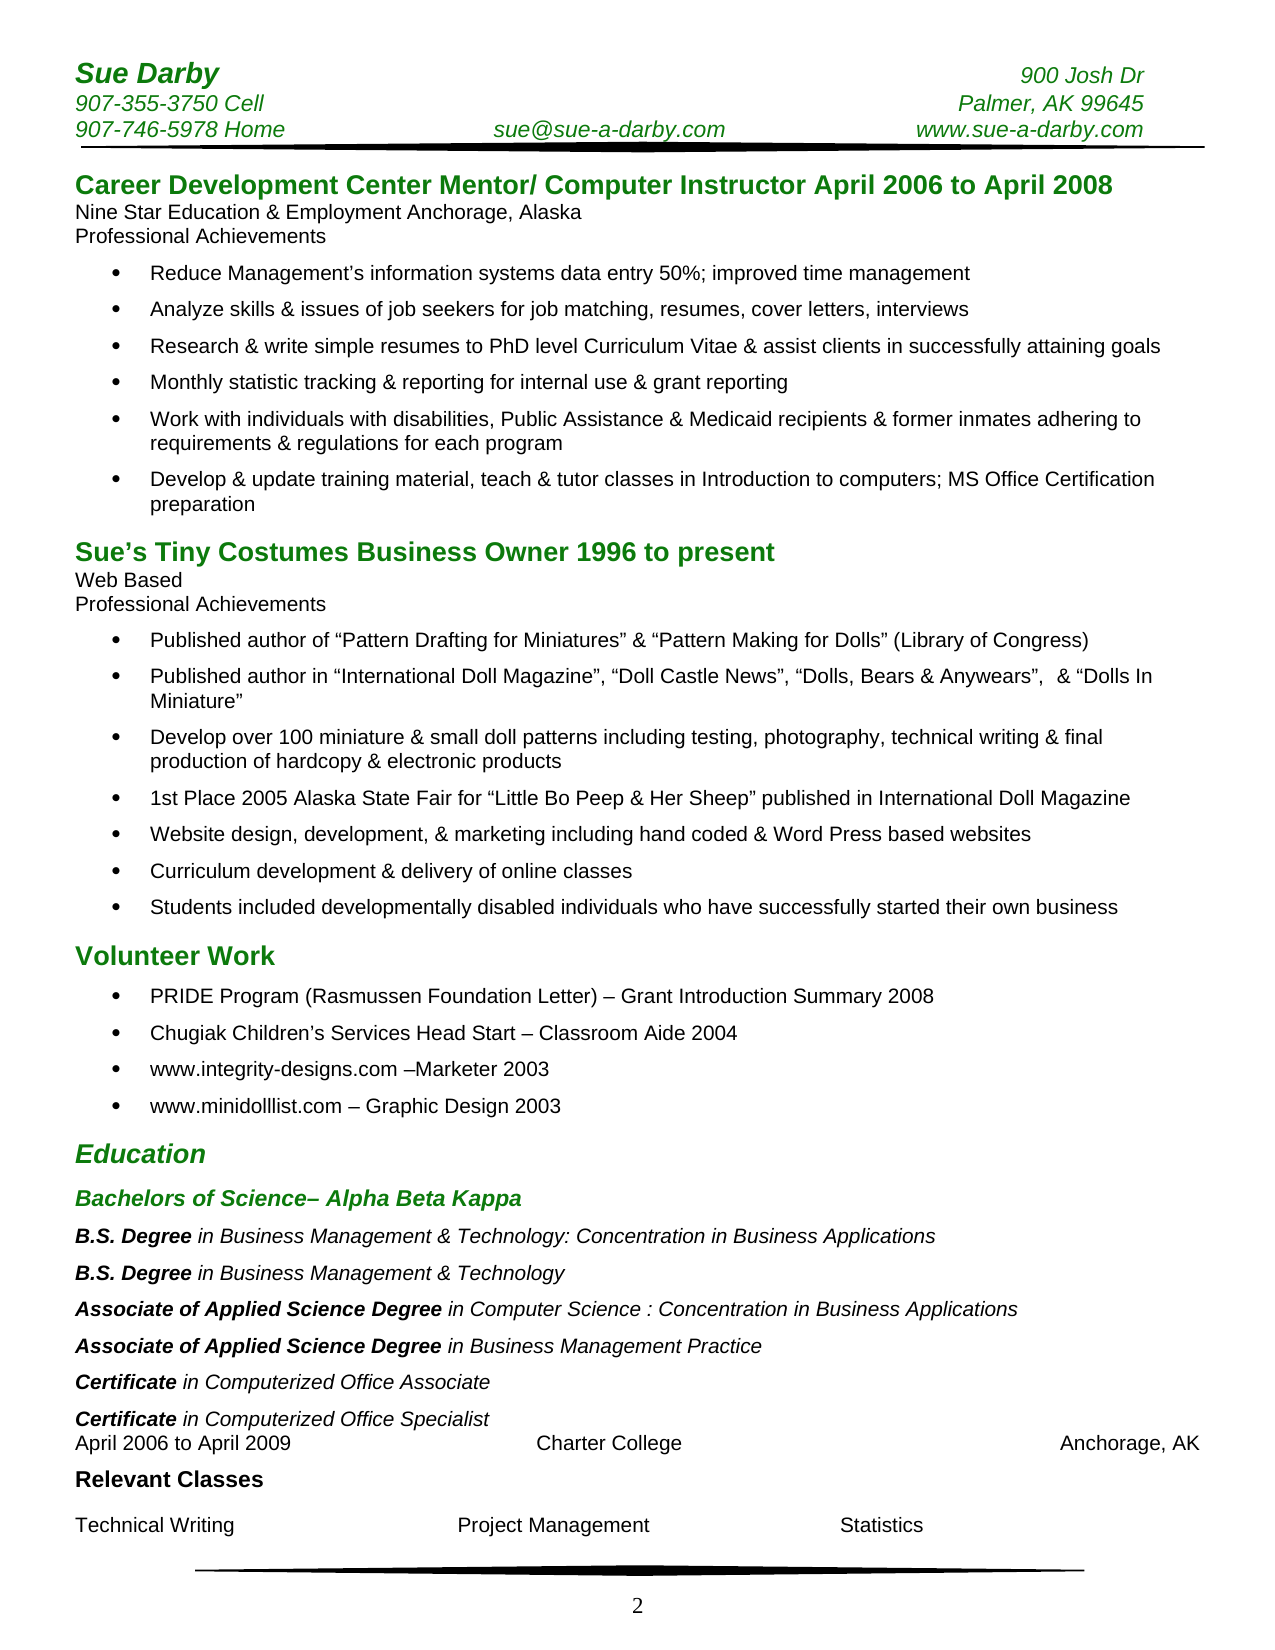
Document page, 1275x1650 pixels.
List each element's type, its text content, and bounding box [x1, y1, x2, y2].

list www.minidolllist.com – Graphic Design 2003 [112, 1093, 1200, 1117]
subtitle Sue’s Tiny Costumes Business Owner 1996 to present [75, 536, 1200, 567]
table_header Bachelors of Science– Alpha Beta Kappa [64, 1170, 1211, 1212]
list www.integrity-designs.com –Marketer 2003 [112, 1057, 1200, 1081]
list Monthly statistic tracking & reporting for internal use & grant reporting [112, 370, 1200, 394]
subtitle Volunteer Work [75, 940, 1200, 971]
list Develop & update training material, teach & tutor classes in Introduction to computers; MS Office Certification preparation [112, 467, 1200, 515]
table_cell Charter College [525, 1431, 1022, 1466]
list Published author in “International Doll Magazine”, “Doll Castle News”, “Dolls, Bears & Anywears”, & “Dolls In Miniature” [112, 664, 1200, 712]
table_cell Technical Writing [64, 1501, 446, 1537]
table_cell Statistics [829, 1501, 1211, 1537]
text Web Based [75, 567, 1200, 591]
list Research & write simple resumes to PhD level Curriculum Vitae & assist clients in successfully attaining goals [112, 334, 1200, 358]
table_cell Relevant Classes [64, 1466, 1211, 1501]
list Chugiak Children’s Services Head Start – Classroom Aide 2004 [112, 1020, 1200, 1044]
list Curriculum development & delivery of online classes [112, 858, 1200, 883]
list Students included developmentally disabled individuals who have successfully started their own business [112, 895, 1200, 919]
list Work with individuals with disabilities, Public Assistance & Medicaid recipients & former inmates adhering to requirements & regulations for each program [112, 407, 1200, 455]
list 1st Place 2005 Alaska State Fair for “Little Bo Peep & Her Sheep” published in International Doll Magazine [112, 785, 1200, 809]
text Nine Star Education & Employment Anchorage, Alaska [75, 200, 1200, 224]
table_cell Project Management [446, 1501, 829, 1537]
list PRIDE Program (Rasmussen Foundation Letter) – Grant Introduction Summary 2008 [112, 984, 1200, 1008]
list Analyze skills & issues of job seekers for job matching, resumes, cover letters, interviews [112, 297, 1200, 321]
table_cell Anchorage, AK [1022, 1431, 1211, 1466]
subtitle Education [75, 1138, 1200, 1169]
list Develop over 100 miniature & small doll patterns including testing, photography, technical writing & final production of hardcopy & electronic products [112, 725, 1200, 773]
subtitle Career Development Center Mentor/ Computer Instructor April 2006 to April 2008 [75, 169, 1200, 200]
text Professional Achievements [75, 224, 1200, 248]
table_cell B.S. Degree in Business Management & Technology: Concentration in Business Applications B.S. Degree in Business Management & Technology Associate of Applied Science Degree in Computer Science : Concentration in Business Applications Associate of Applied Science Degree in Business Management Practice Certificate in Computerized Office Associate Certificate in Computerized Office Specialist [64, 1212, 1211, 1431]
list Reduce Management’s information systems data entry 50%; improved time management [112, 261, 1200, 284]
list Published author of “Pattern Drafting for Miniatures” & “Pattern Making for Dolls” (Library of Congress) [112, 628, 1200, 652]
table_cell April 2006 to April 2009 [64, 1431, 525, 1466]
text Professional Achievements [75, 591, 1200, 615]
list Website design, development, & marketing including hand coded & Word Press based websites [112, 822, 1200, 846]
